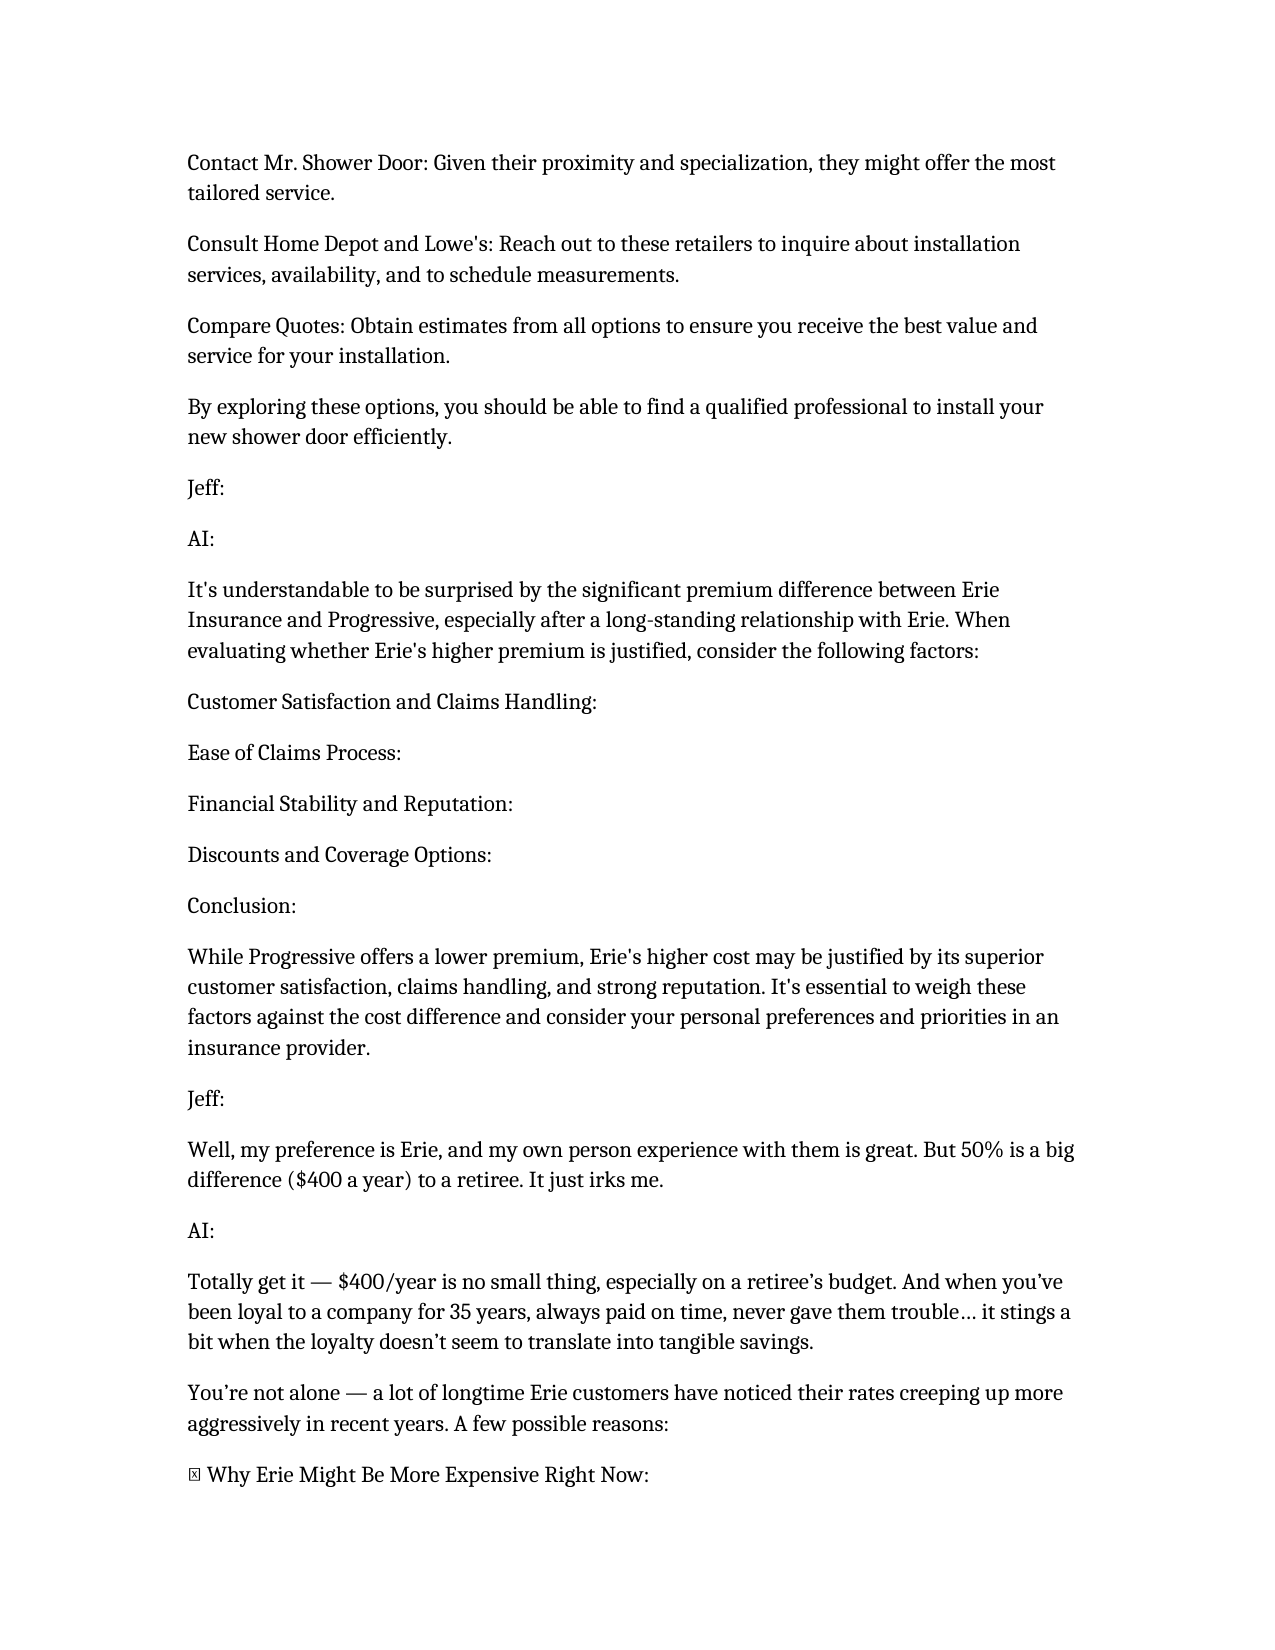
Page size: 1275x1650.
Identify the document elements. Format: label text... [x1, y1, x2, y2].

text Jeff: [187, 1085, 1087, 1112]
text AI: [187, 1218, 1087, 1244]
text Compare Quotes: Obtain estimates from all options to ensure you receive the best value and service for your installation.​ [187, 312, 1087, 369]
text Jeff: [187, 475, 1087, 501]
text Consult Home Depot and Lowe's: Reach out to these retailers to inquire about installation services, availability, and to schedule measurements.​ [187, 231, 1087, 288]
text Conclusion: [187, 893, 1087, 919]
text By exploring these options, you should be able to find a qualified professional to install your new shower door efficiently.​ [187, 394, 1087, 450]
text Financial Stability and Reputation: [187, 791, 1087, 817]
text Customer Satisfaction and Claims Handling: [187, 688, 1087, 715]
text Totally get it — $400/year is no small thing, especially on a retiree’s budget. And when you’ve been loyal to a company for 35 years, always paid on time, never gave them trouble… it stings a bit when the loyalty doesn’t seem to translate into tangible savings. [187, 1269, 1087, 1356]
text While Progressive offers a lower premium, Erie's higher cost may be justified by its superior customer satisfaction, claims handling, and strong reputation. It's essential to weigh these factors against the cost difference and consider your personal preferences and priorities in an insurance provider. [187, 944, 1087, 1061]
text AI: [187, 526, 1087, 552]
text Contact Mr. Shower Door: Given their proximity and specialization, they might offer the most tailored service.​ [187, 150, 1087, 207]
text Well, my preference is Erie, and my own person experience with them is great. But 50% is a big difference ($400 a year) to a retiree. It just irks me. [187, 1136, 1087, 1193]
text It's understandable to be surprised by the significant premium difference between Erie Insurance and Progressive, especially after a long-standing relationship with Erie. When evaluating whether Erie's higher premium is justified, consider the following factors: [187, 577, 1087, 664]
text Discounts and Coverage Options: [187, 842, 1087, 868]
text You’re not alone — a lot of longtime Erie customers have noticed their rates creeping up more aggressively in recent years. A few possible reasons: [187, 1380, 1087, 1437]
text 🧾 Why Erie Might Be More Expensive Right Now: [187, 1461, 1087, 1488]
text Ease of Claims Process: [187, 739, 1087, 766]
